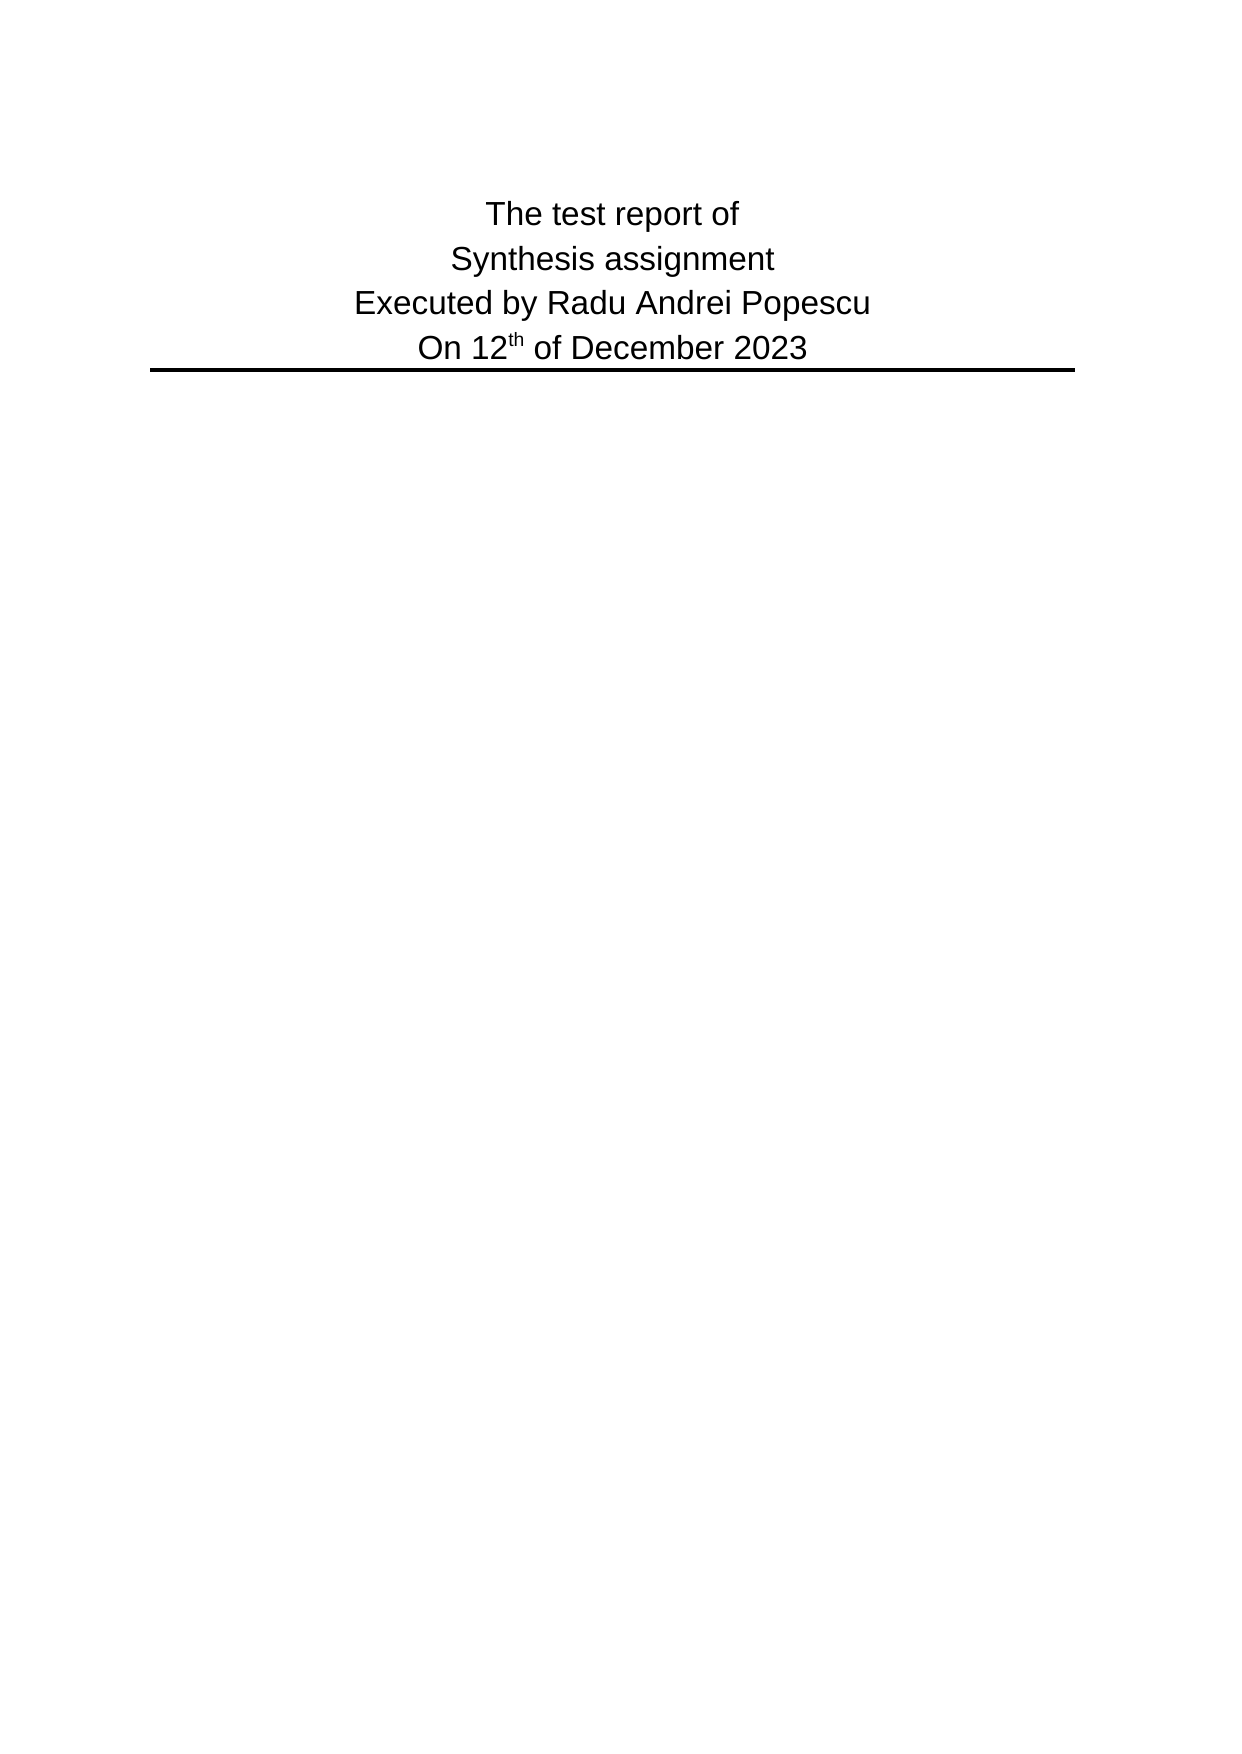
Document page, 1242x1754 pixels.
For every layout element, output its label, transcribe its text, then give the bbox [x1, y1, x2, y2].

text Synthesis assignment [150, 239, 1075, 277]
text The test report of [150, 194, 1074, 233]
text On 12th of December 2023 [150, 328, 1075, 368]
text Executed by Radu Andrei Popescu [150, 283, 1075, 322]
